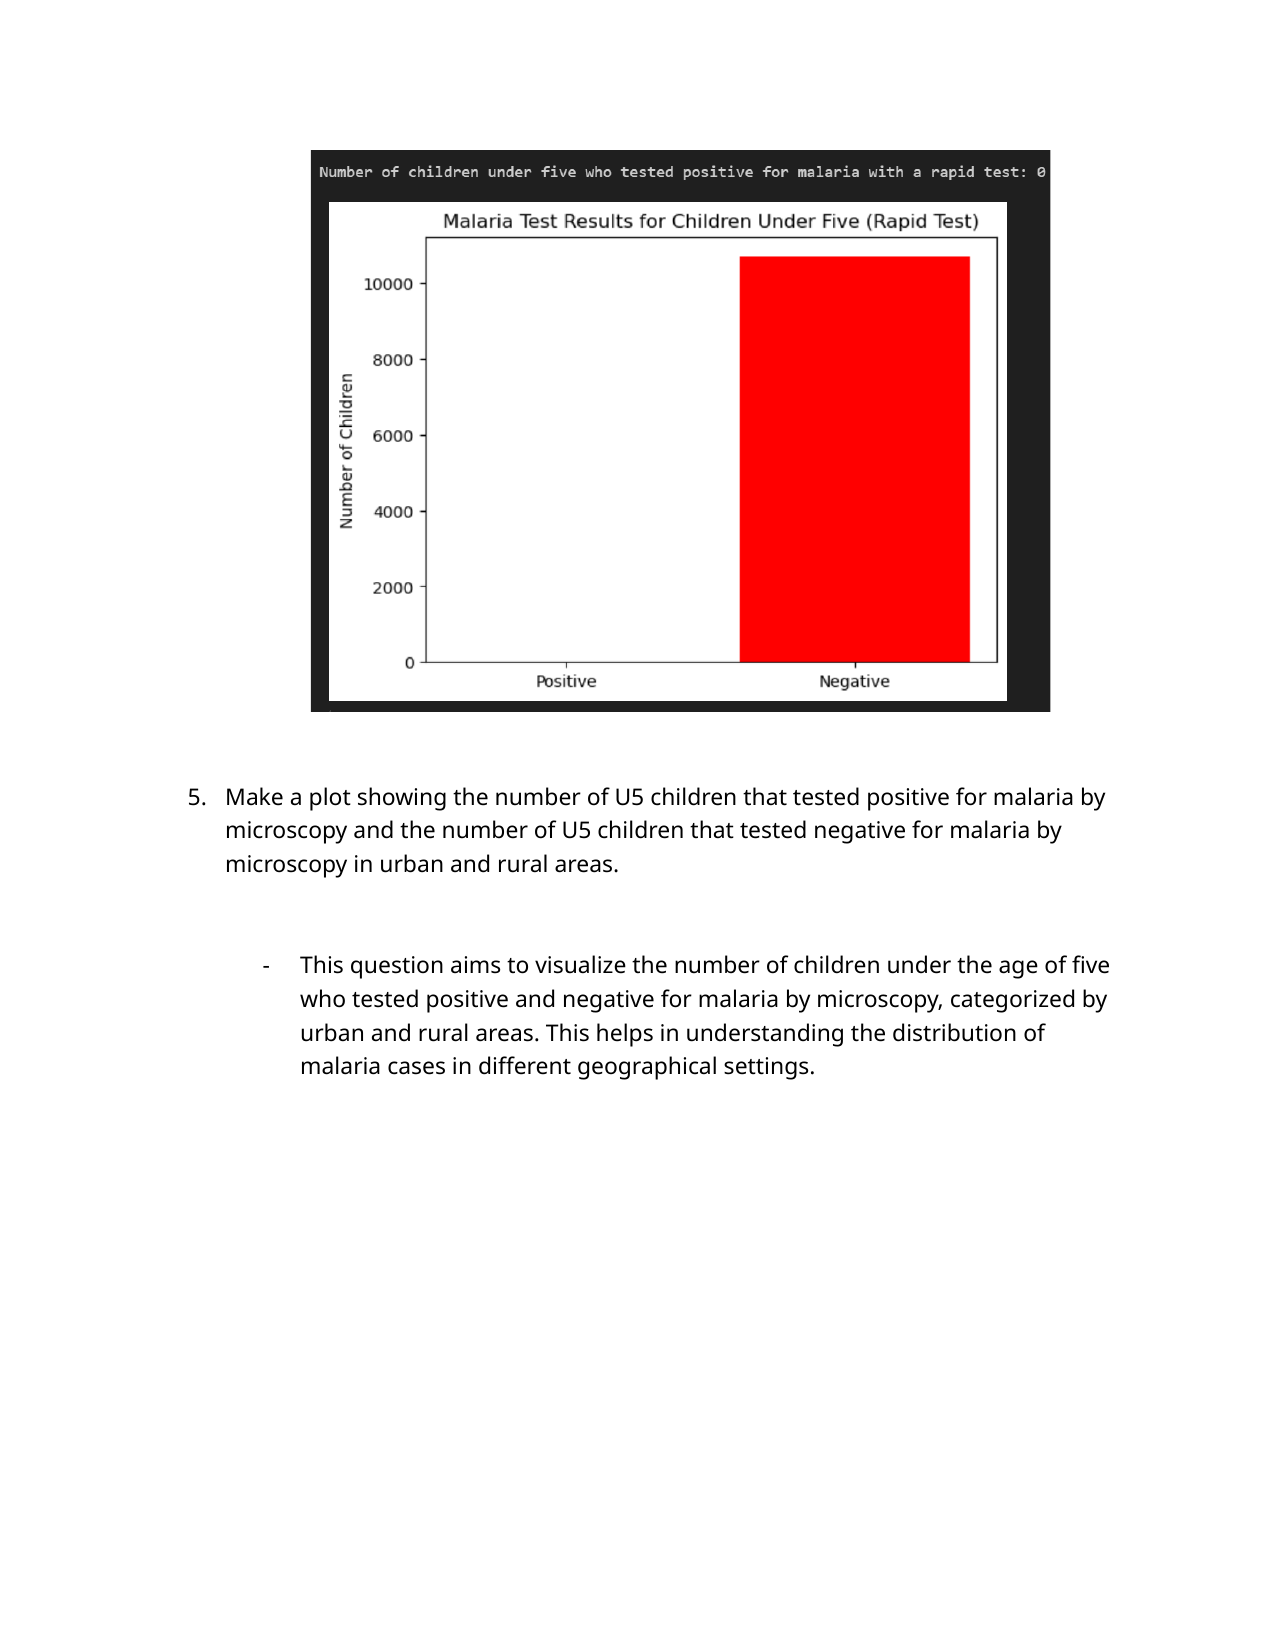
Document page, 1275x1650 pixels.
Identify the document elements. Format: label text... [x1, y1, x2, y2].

list This question aims to visualize the number of children under the age of five who tested positive and negative for malaria by microscopy, categorized by urban and rural areas. This helps in understanding the distribution of malaria cases in different geographical settings. [262, 949, 1125, 1082]
picture [310, 150, 1051, 712]
list Make a plot showing the number of U5 children that tested positive for malaria by microscopy and the number of U5 children that tested negative for malaria by microscopy in urban and rural areas. [187, 781, 1125, 879]
